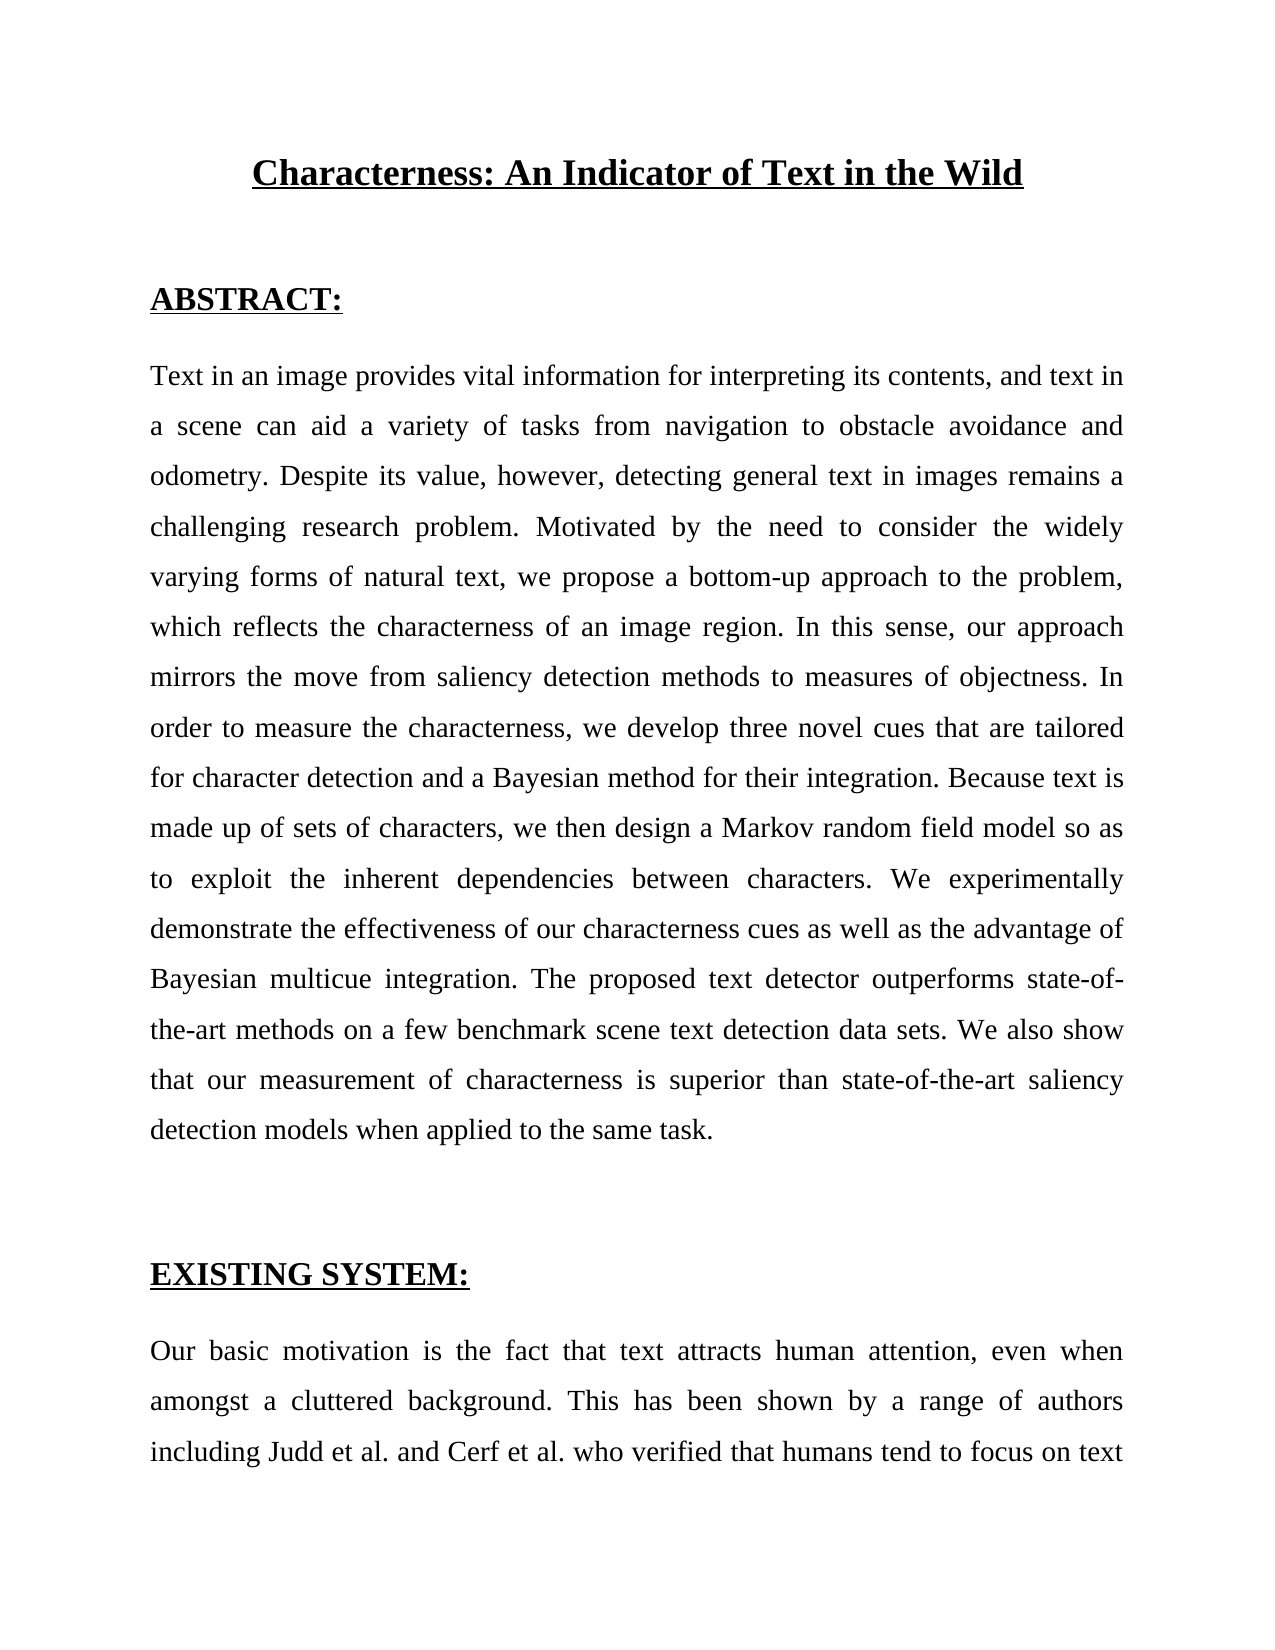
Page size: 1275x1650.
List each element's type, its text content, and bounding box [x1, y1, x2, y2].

text EXISTING SYSTEM: [150, 1255, 1125, 1293]
text Characterness: An Indicator of Text in the Wild [150, 150, 1125, 193]
text Text in an image provides vital information for interpreting its contents, and text in a scene can aid a variety of tasks from navigation to obstacle avoidance and odometry. Despite its value, however, detecting general text in images remains a challenging research problem. Motivated by the need to consider the widely varying forms of natural text, we propose a bottom-up approach to the problem, which reflects the characterness of an image region. In this sense, our approach mirrors the move from saliency detection methods to measures of objectness. In order to measure the characterness, we develop three novel cues that are tailored for character detection and a Bayesian method for their integration. Because text is made up of sets of characters, we then design a Markov random field model so as to exploit the inherent dependencies between characters. We experimentally demonstrate the effectiveness of our characterness cues as well as the advantage of Bayesian multicue integration. The proposed text detector outperforms state-of-the-art methods on a few benchmark scene text detection data sets. We also show that our measurement of characterness is superior than state-of-the-art saliency detection models when applied to the same task. [150, 358, 1125, 1146]
text ABSTRACT: [150, 279, 1125, 318]
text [150, 1333, 1125, 1467]
